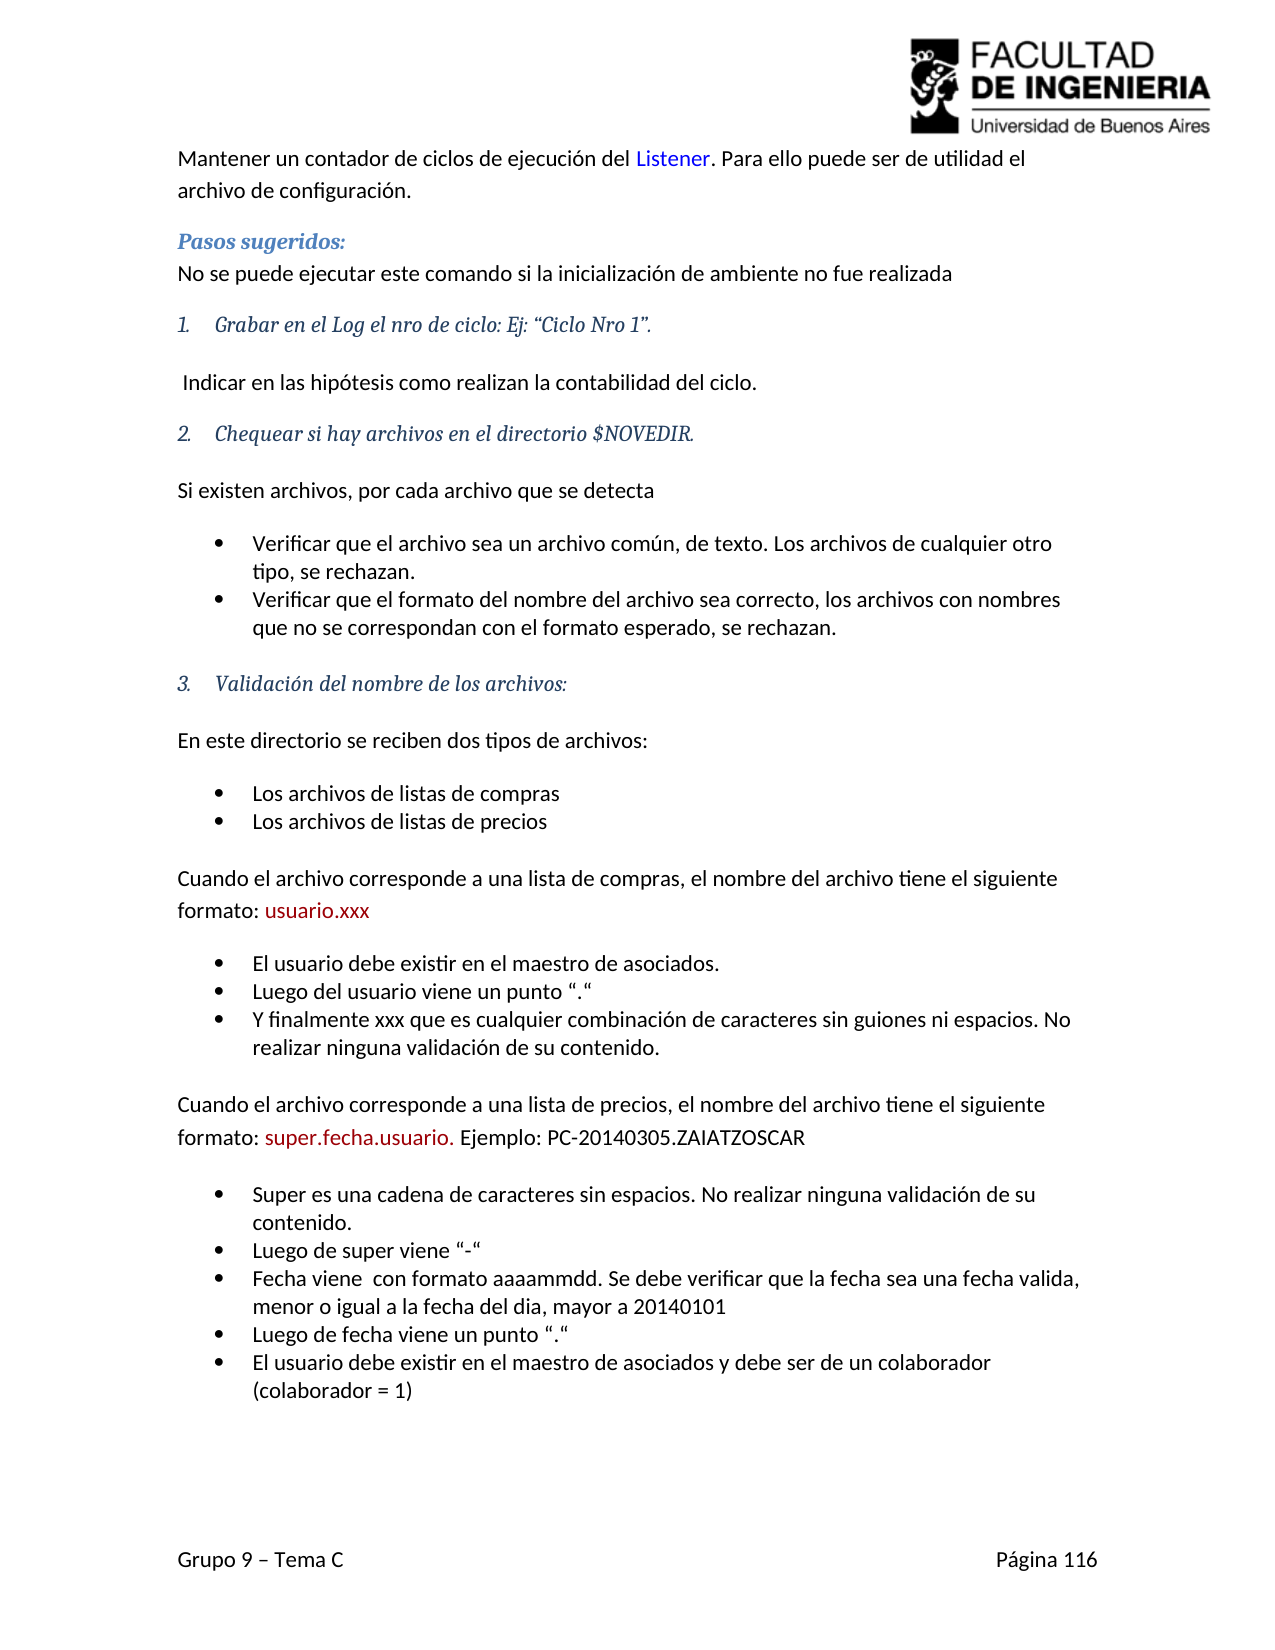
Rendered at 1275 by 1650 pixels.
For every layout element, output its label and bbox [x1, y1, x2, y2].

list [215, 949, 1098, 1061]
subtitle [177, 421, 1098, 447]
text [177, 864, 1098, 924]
picture [906, 35, 1216, 138]
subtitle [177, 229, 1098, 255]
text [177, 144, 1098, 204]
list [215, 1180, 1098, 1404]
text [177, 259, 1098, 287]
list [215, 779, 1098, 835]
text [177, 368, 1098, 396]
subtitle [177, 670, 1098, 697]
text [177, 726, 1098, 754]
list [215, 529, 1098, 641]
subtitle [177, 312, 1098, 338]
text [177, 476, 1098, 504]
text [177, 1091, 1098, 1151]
